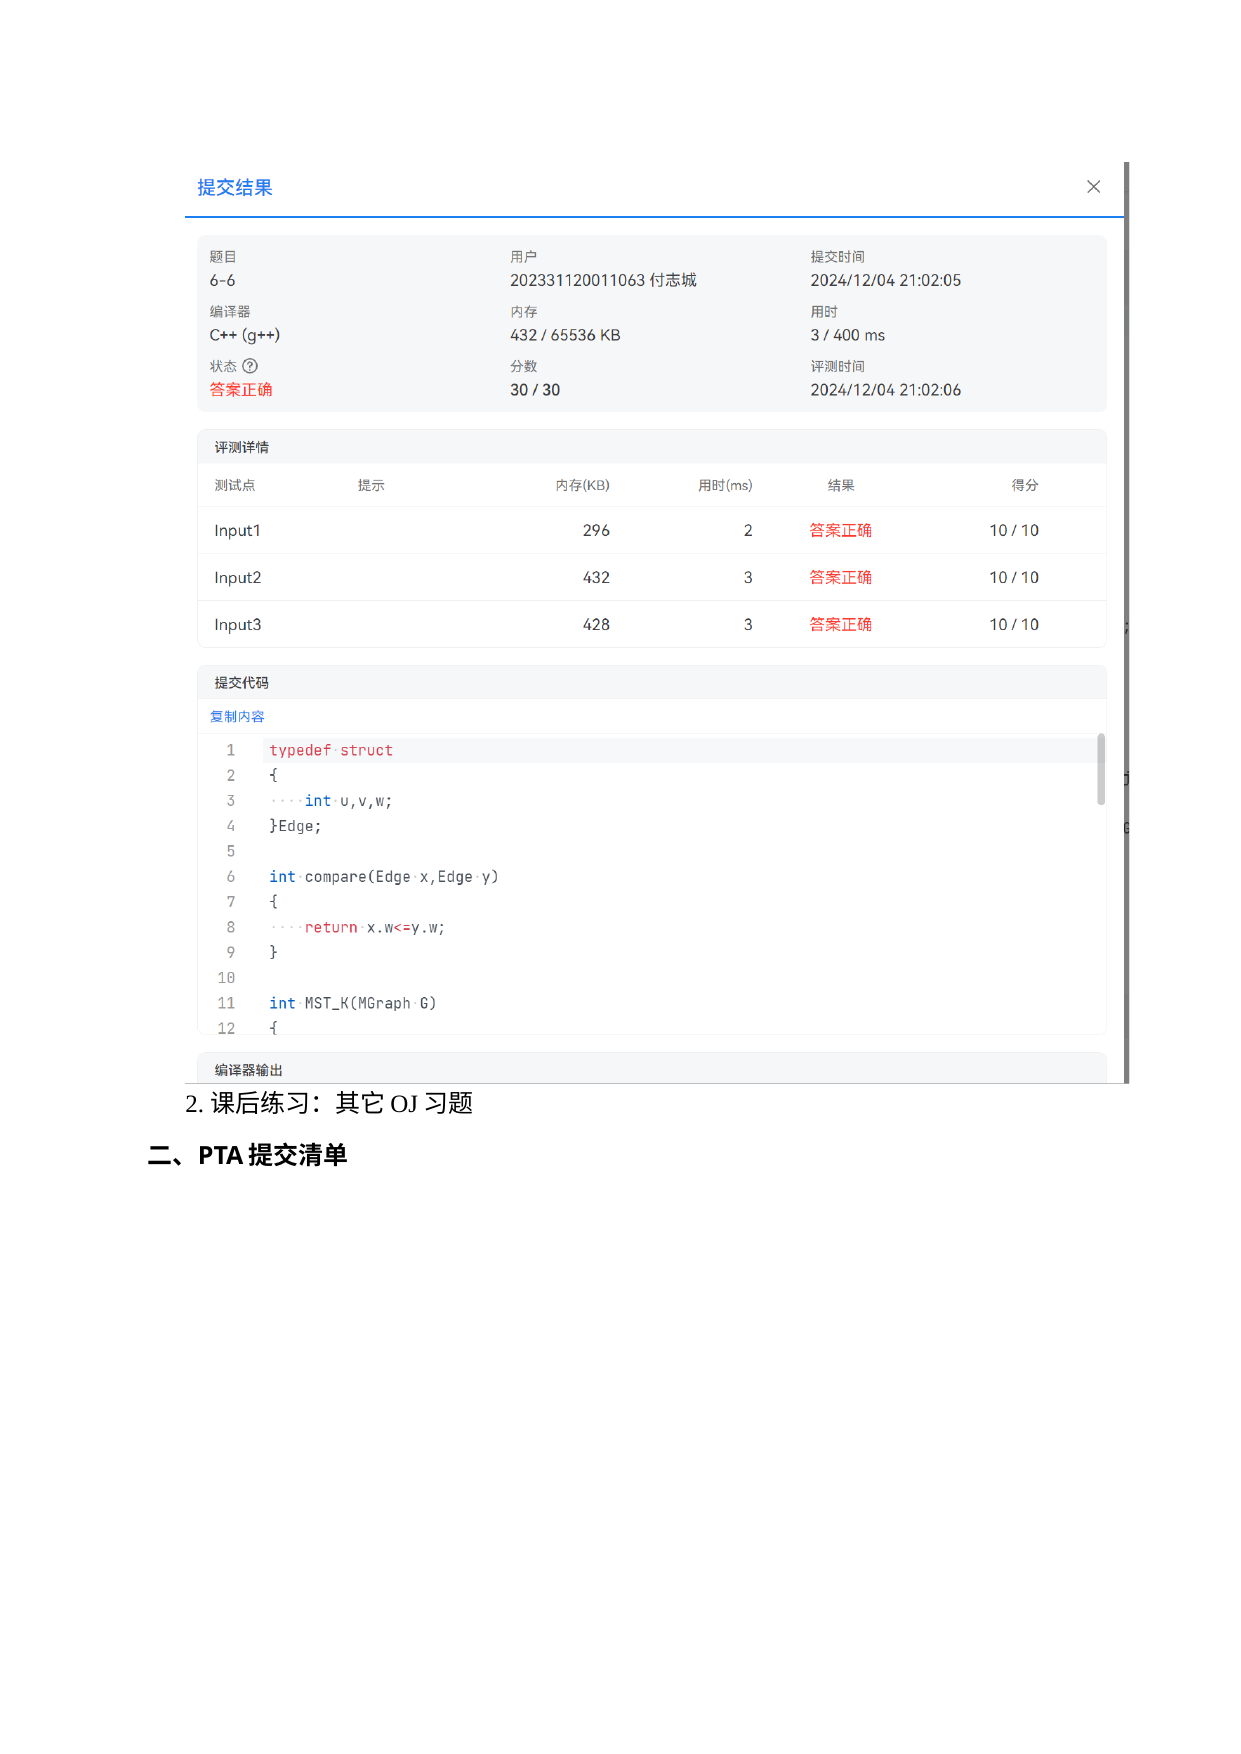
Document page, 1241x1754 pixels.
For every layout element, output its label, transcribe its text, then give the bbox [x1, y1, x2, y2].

picture [185, 162, 1130, 1084]
list PTA提交清单 [148, 1136, 1092, 1172]
text 2. 课后练习：其它OJ习题 [185, 1084, 1092, 1119]
